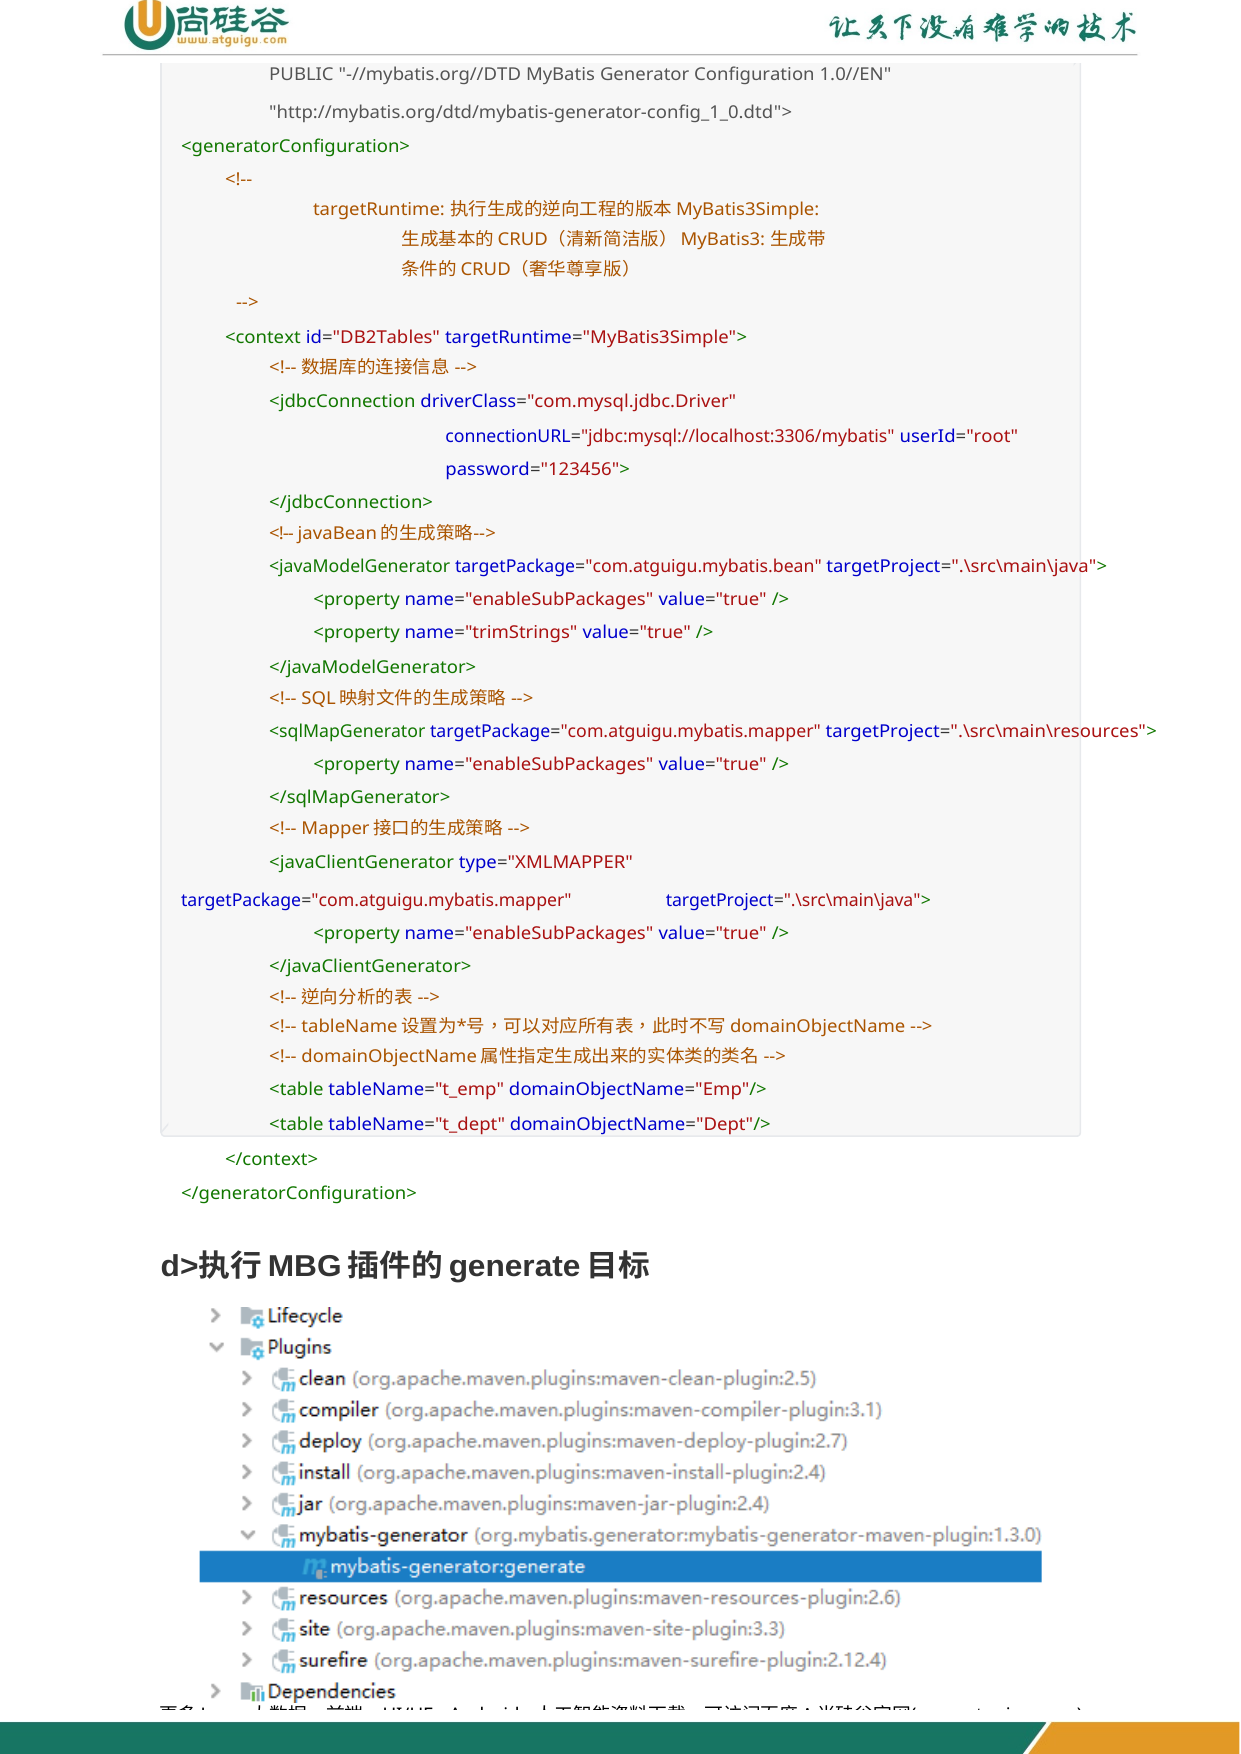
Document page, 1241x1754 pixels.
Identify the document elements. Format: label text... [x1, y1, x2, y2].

text <!-- javaBean的生成策略--> [269, 520, 1240, 544]
text <!-- tableName设置为*号，可以对应所有表，此时不写domainObjectName --> [269, 1014, 1240, 1038]
text <!-- 逆向分析的表 --> [269, 984, 1240, 1008]
text <property name="enableSubPackages" value="true" /> [313, 925, 1240, 943]
text password="123456"> [445, 461, 1240, 479]
text <table tableName="t_emp" domainObjectName="Emp"/> [269, 1077, 1240, 1101]
text targetRuntime: 执行生成的逆向工程的版本MyBatis3Simple: 生成基本的CRUD（清新简洁版） MyBatis3: 生成带条件的CRUD（奢华尊享版） [313, 197, 842, 280]
text <property name="enableSubPackages" value="true" /> [313, 592, 1240, 609]
text <!-- [225, 166, 1240, 190]
text <context id="DB2Tables" targetRuntime="MyBatis3Simple"> [225, 324, 1240, 348]
text </context> [225, 1146, 1240, 1170]
text <generatorConfiguration> [181, 138, 1240, 156]
text </javaModelGenerator> [269, 654, 1240, 678]
text <javaModelGenerator targetPackage="com.atguigu.mybatis.bean" targetProject=".\src\main\java"> [181, 553, 1240, 578]
text --> [236, 289, 1240, 314]
picture [199, 1307, 1042, 1703]
text </javaClientGenerator> [269, 953, 1240, 978]
text <!-- 数据库的连接信息 --> [269, 355, 1240, 379]
text <property name="trimStrings" value="true" /> [313, 620, 1240, 644]
text connectionURL="jdbc:mysql://localhost:3306/mybatis" userId="root" [445, 423, 1079, 447]
text </sqlMapGenerator> [269, 785, 1240, 809]
text <table tableName="t_dept" domainObjectName="Dept"/> [269, 1111, 1240, 1136]
text <jdbcConnection driverClass="com.mysql.jdbc.Driver" [269, 388, 1240, 413]
text </jdbcConnection> [269, 489, 1240, 513]
text d>执行MBG插件的generate目标 [160, 1244, 1240, 1286]
picture [0, 0, 1240, 63]
text <sqlMapGenerator targetPackage="com.atguigu.mybatis.mapper" targetProject=".\src\main\resources"> [192, 718, 1240, 743]
text PUBLIC "-//mybatis.org//DTD MyBatis Generator Configuration 1.0//EN" "http://mybatis.org/dtd/mybatis-generator-config_1_0.dtd"> [269, 62, 1019, 124]
text <property name="enableSubPackages" value="true" /> [313, 757, 1240, 774]
text <javaClientGenerator type="XMLMAPPER" targetPackage="com.atguigu.mybatis.mapper" targetProject=".\src\main\java"> [181, 849, 1009, 911]
picture [0, 1721, 1240, 1754]
text <!-- domainObjectName属性指定生成出来的实体类的类名 --> [269, 1043, 1240, 1068]
text <!-- SQL映射文件的生成策略 --> [269, 685, 1240, 709]
text <!-- Mapper接口的生成策略 --> [269, 816, 1240, 840]
text </generatorConfiguration> [181, 1181, 1240, 1205]
